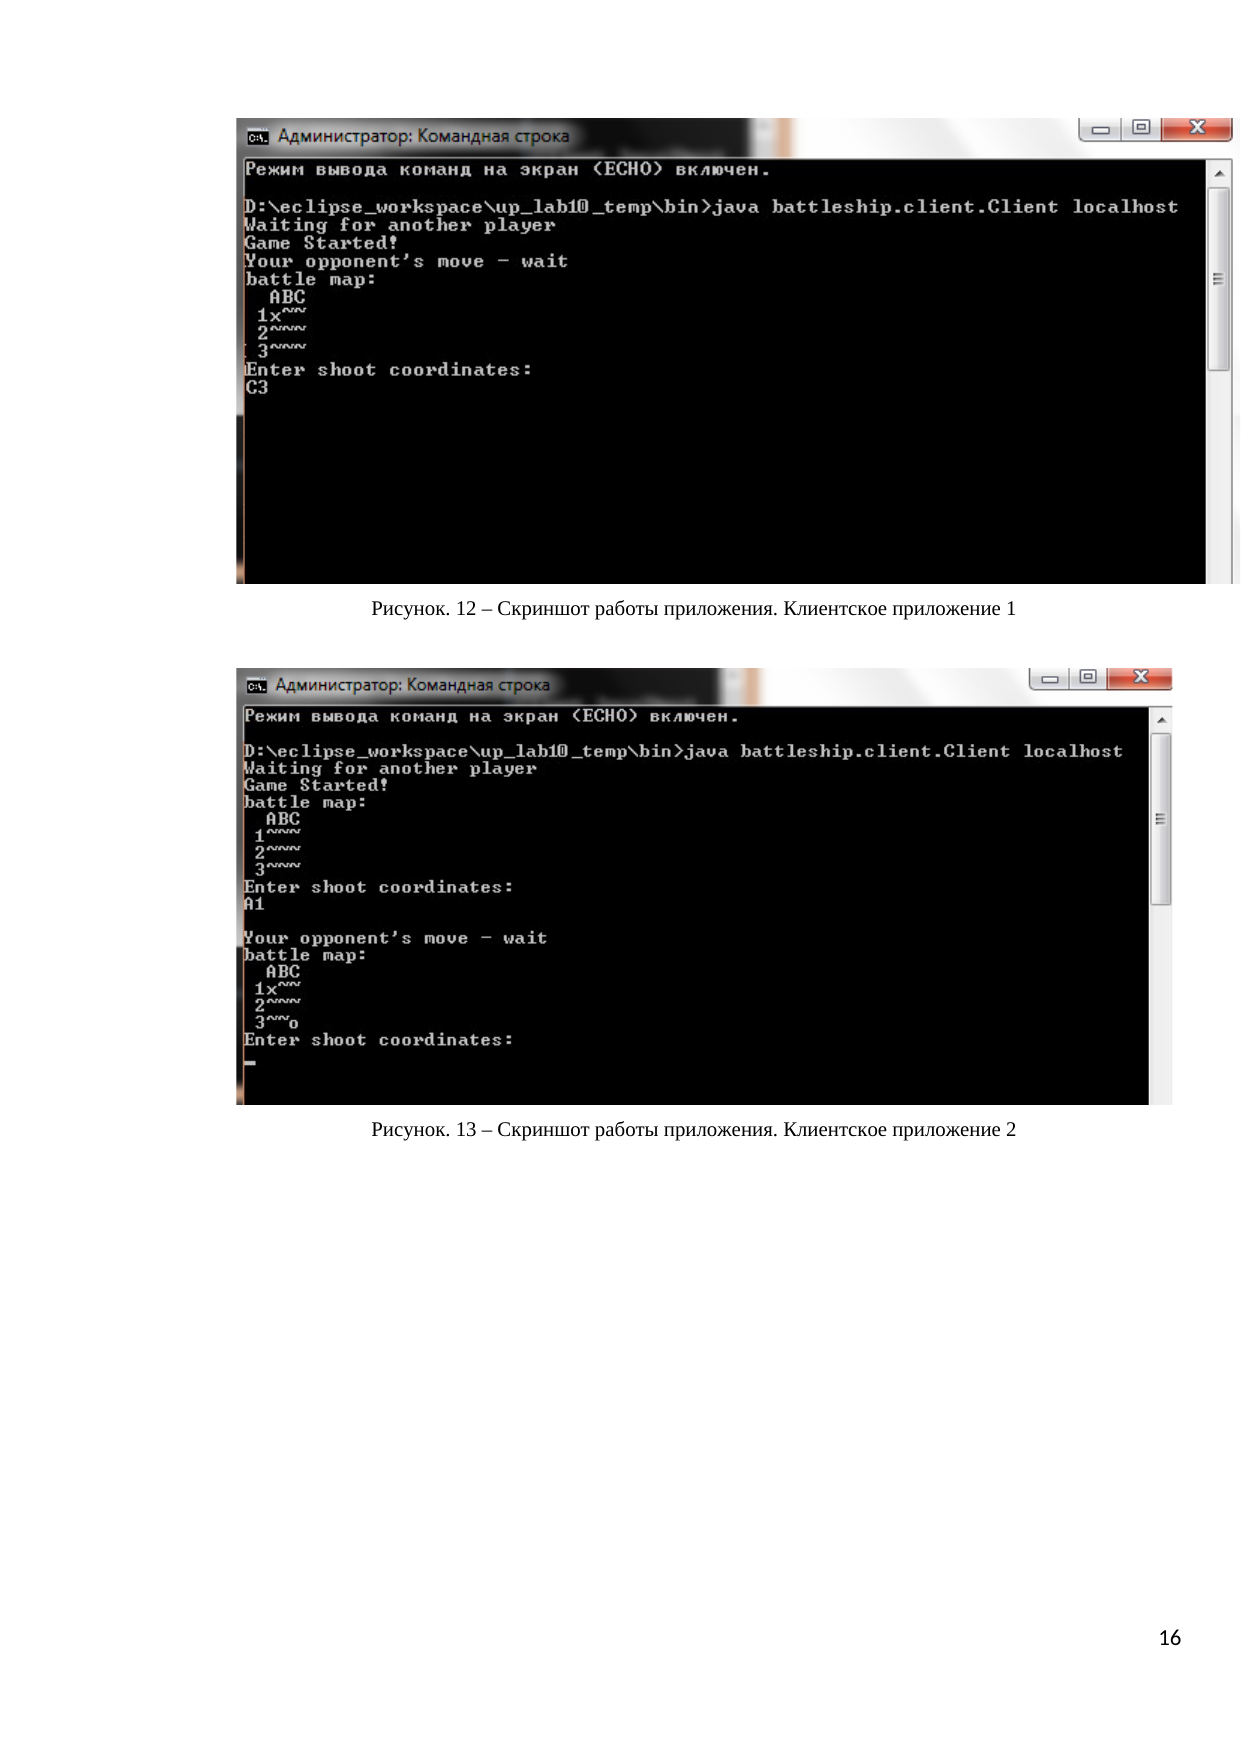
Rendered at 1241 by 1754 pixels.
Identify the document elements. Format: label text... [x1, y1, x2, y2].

text Рисунок. 12 – Скриншот работы приложения. Клиентское приложение 1 [177, 596, 1152, 620]
picture [236, 668, 1173, 1105]
picture [236, 118, 1241, 584]
text Рисунок. 13 – Скриншот работы приложения. Клиентское приложение 2 [177, 1117, 1152, 1141]
